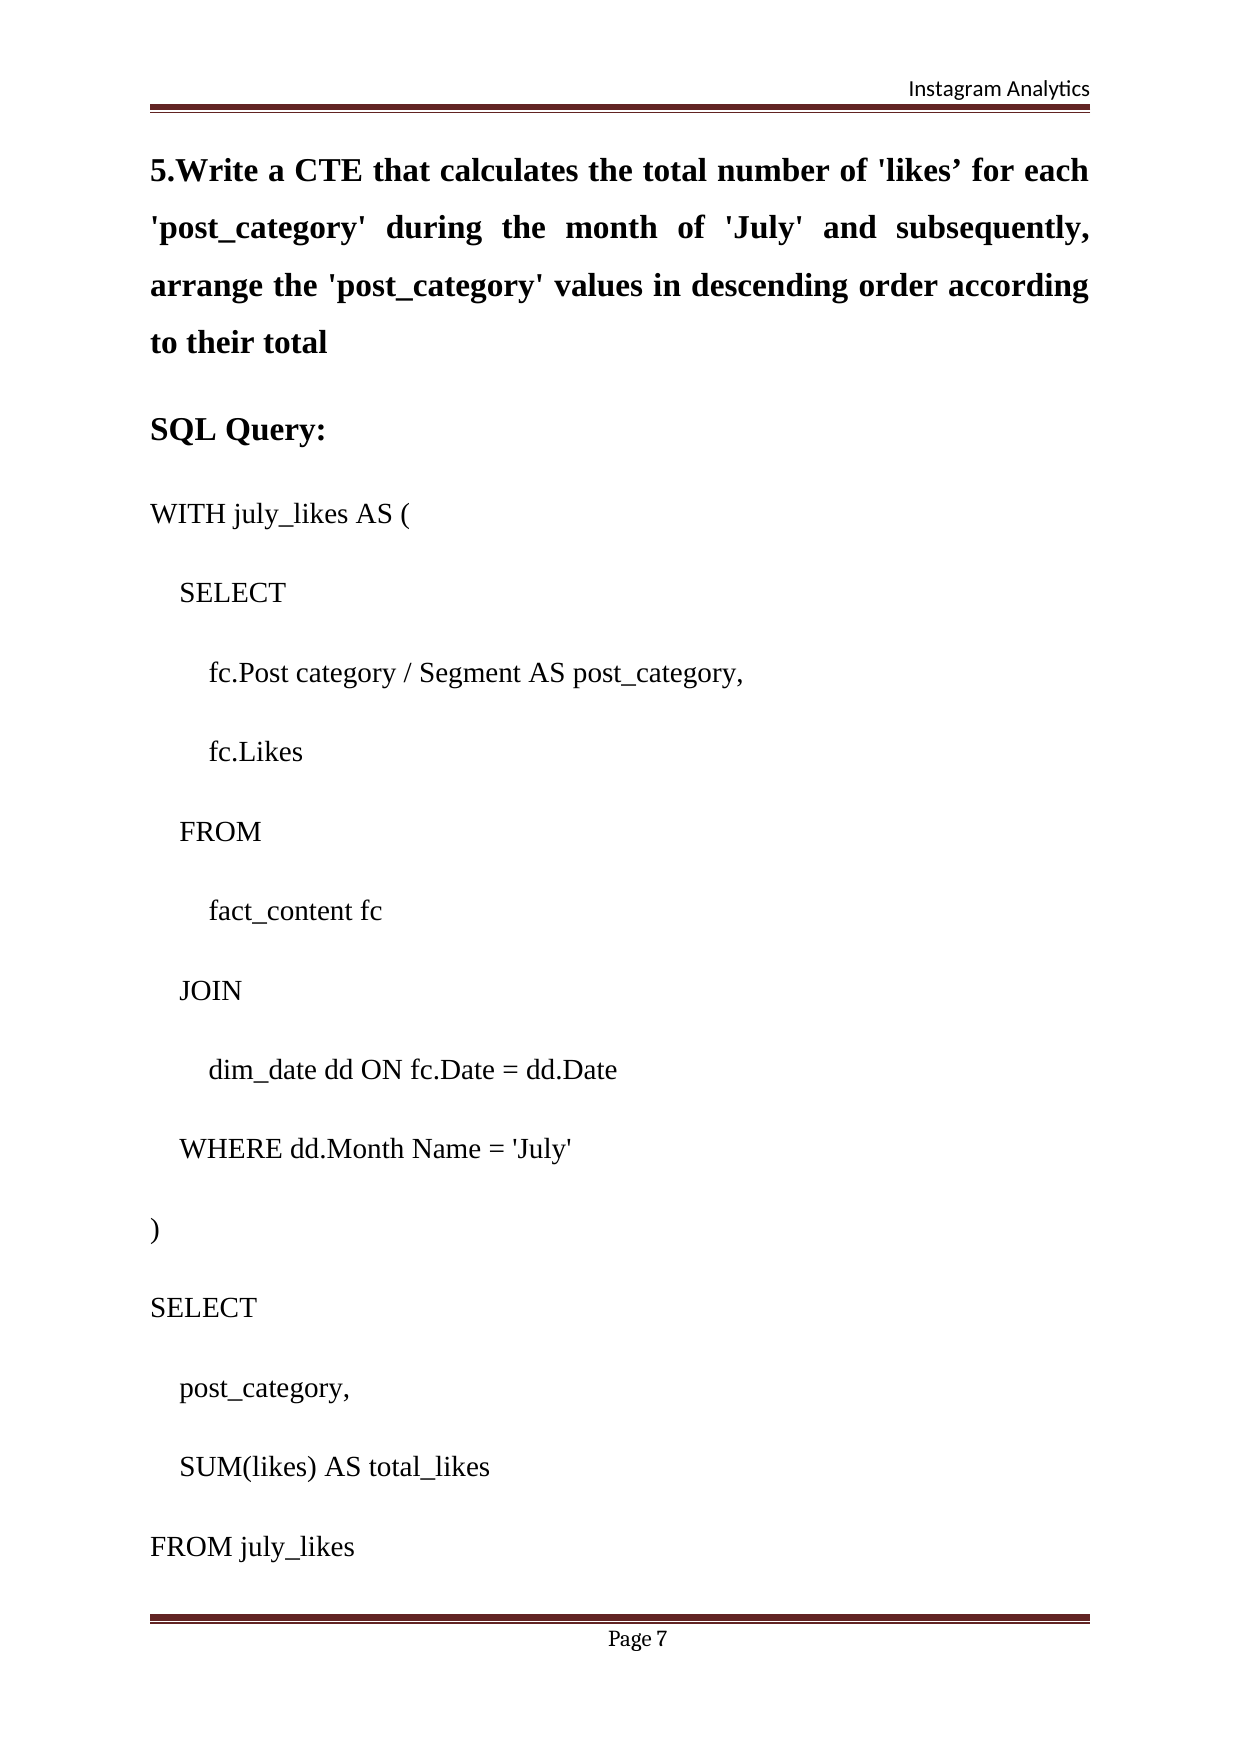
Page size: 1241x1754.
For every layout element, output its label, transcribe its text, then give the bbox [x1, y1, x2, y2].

text WITH july_likes AS ( [150, 582, 1090, 616]
text dim_date dd ON fc.Date = dd.Date [150, 1139, 1090, 1172]
text post_category, [150, 1457, 1090, 1490]
text FROM [150, 900, 1090, 934]
text ) [150, 1298, 1090, 1331]
text fc.Likes [150, 821, 1090, 854]
text SUM(likes) AS total_likes [150, 1536, 1090, 1570]
text SQL Query: [150, 496, 1090, 534]
text SELECT [150, 662, 1090, 696]
text fact_content fc [150, 980, 1090, 1013]
text 5.Write a CTE that calculates the total number of 'likes’ for each 'post_category' during the month of 'July' and subsequently, arrange the 'post_category' values in descending order according to their total [150, 237, 1090, 447]
text WHERE dd.Month Name = 'July' [150, 1218, 1090, 1252]
text fc.Post category / Segment AS post_category, [150, 741, 1090, 775]
text SELECT [150, 1377, 1090, 1411]
text JOIN [150, 1059, 1090, 1093]
